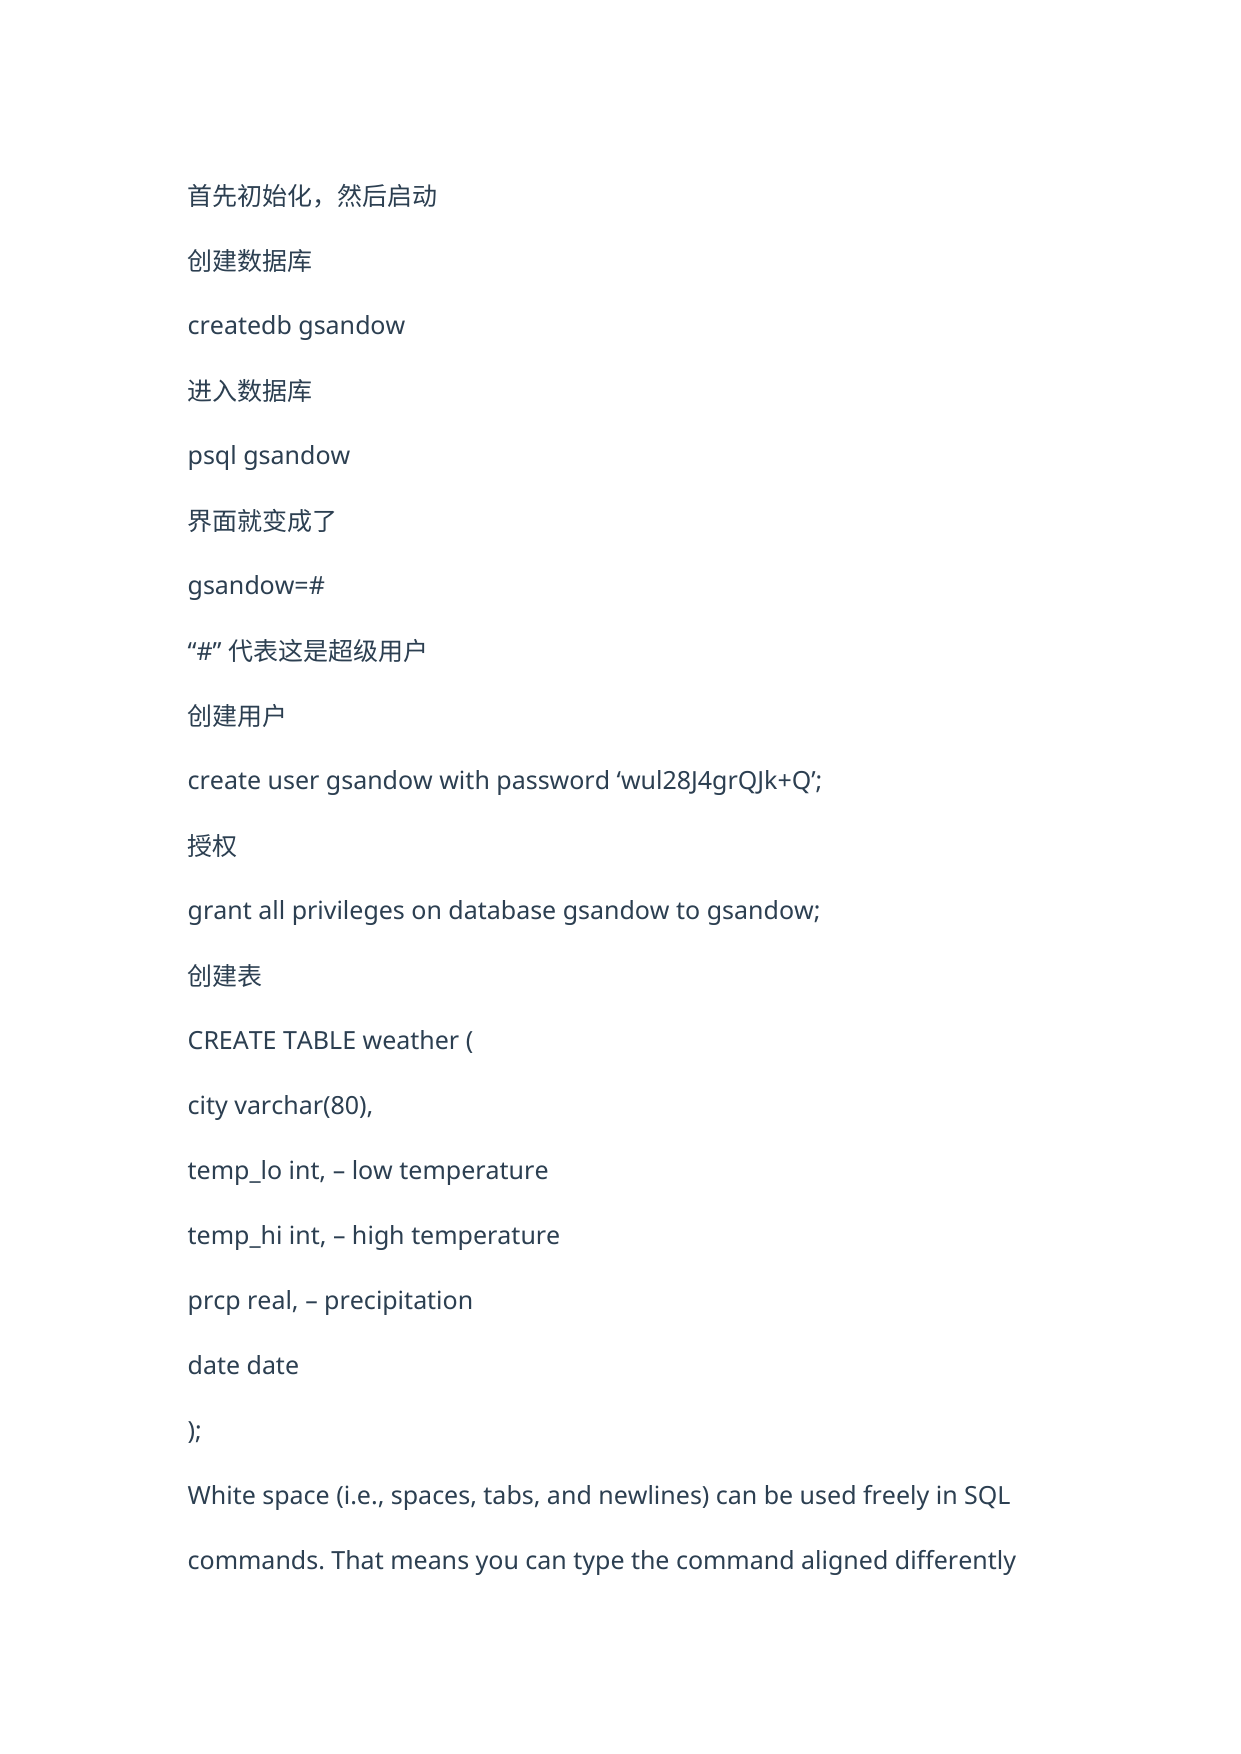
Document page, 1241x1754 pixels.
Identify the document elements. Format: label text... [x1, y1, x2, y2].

text city varchar(80), [187, 1072, 1053, 1137]
text create user gsandow with password ‘wul28J4grQJk+Q’; [187, 747, 1053, 812]
text CREATE TABLE weather ( [187, 1007, 1053, 1072]
text 进入数据库 [187, 357, 1053, 422]
text date date [187, 1332, 1053, 1397]
text createdb gsandow [187, 292, 1053, 357]
text 创建用户 [187, 682, 1053, 747]
text psql gsandow [187, 422, 1053, 487]
text 授权 [187, 812, 1053, 877]
text “#” 代表这是超级用户 [187, 617, 1053, 682]
text 创建数据库 [187, 227, 1053, 292]
text temp_hi int, – high temperature [187, 1202, 1053, 1267]
text gsandow=# [187, 552, 1053, 617]
text prcp real, – precipitation [187, 1267, 1053, 1332]
text 创建表 [187, 942, 1053, 1007]
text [187, 1462, 1053, 1592]
text temp_lo int, – low temperature [187, 1137, 1053, 1202]
text 界面就变成了 [187, 487, 1053, 552]
text grant all privileges on database gsandow to gsandow; [187, 877, 1053, 942]
text ); [187, 1397, 1053, 1462]
text 首先初始化，然后启动 [187, 162, 1053, 227]
